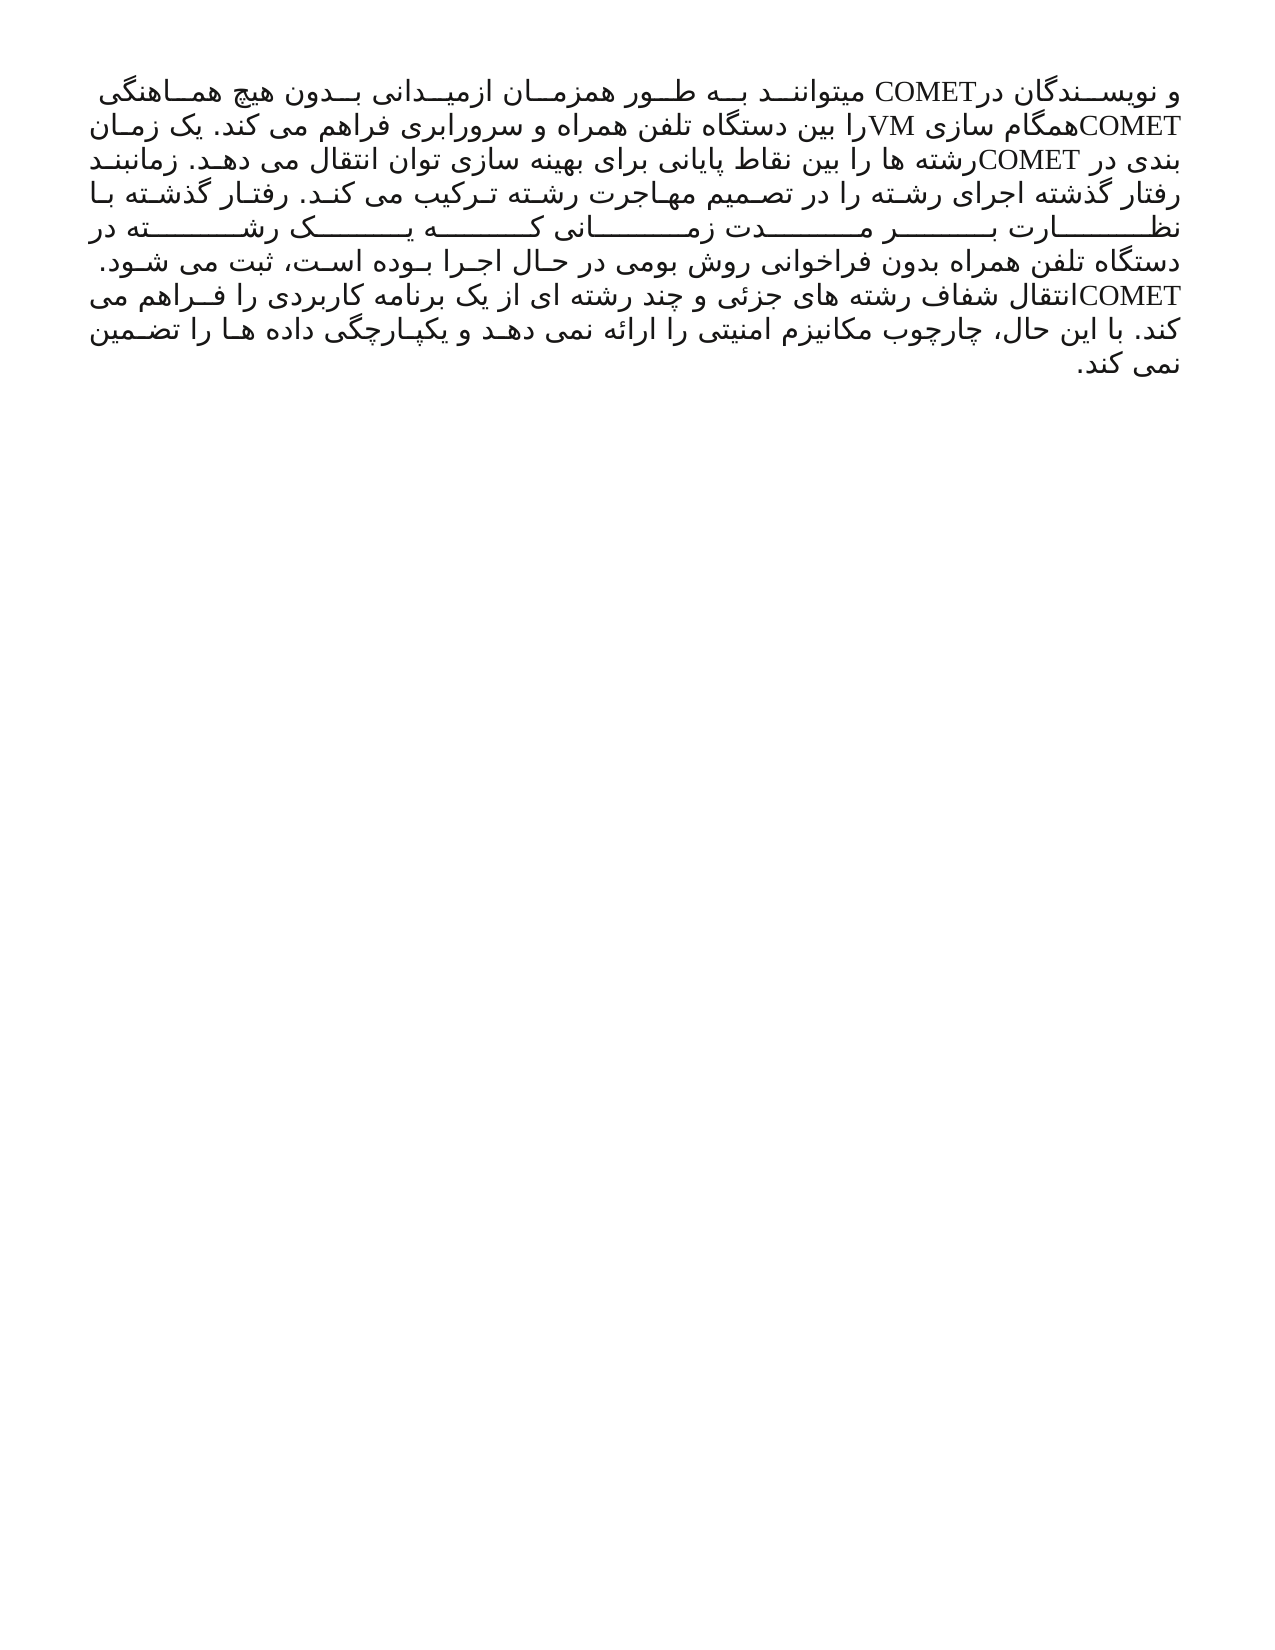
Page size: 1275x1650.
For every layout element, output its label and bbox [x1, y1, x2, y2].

text [89, 74, 1181, 380]
